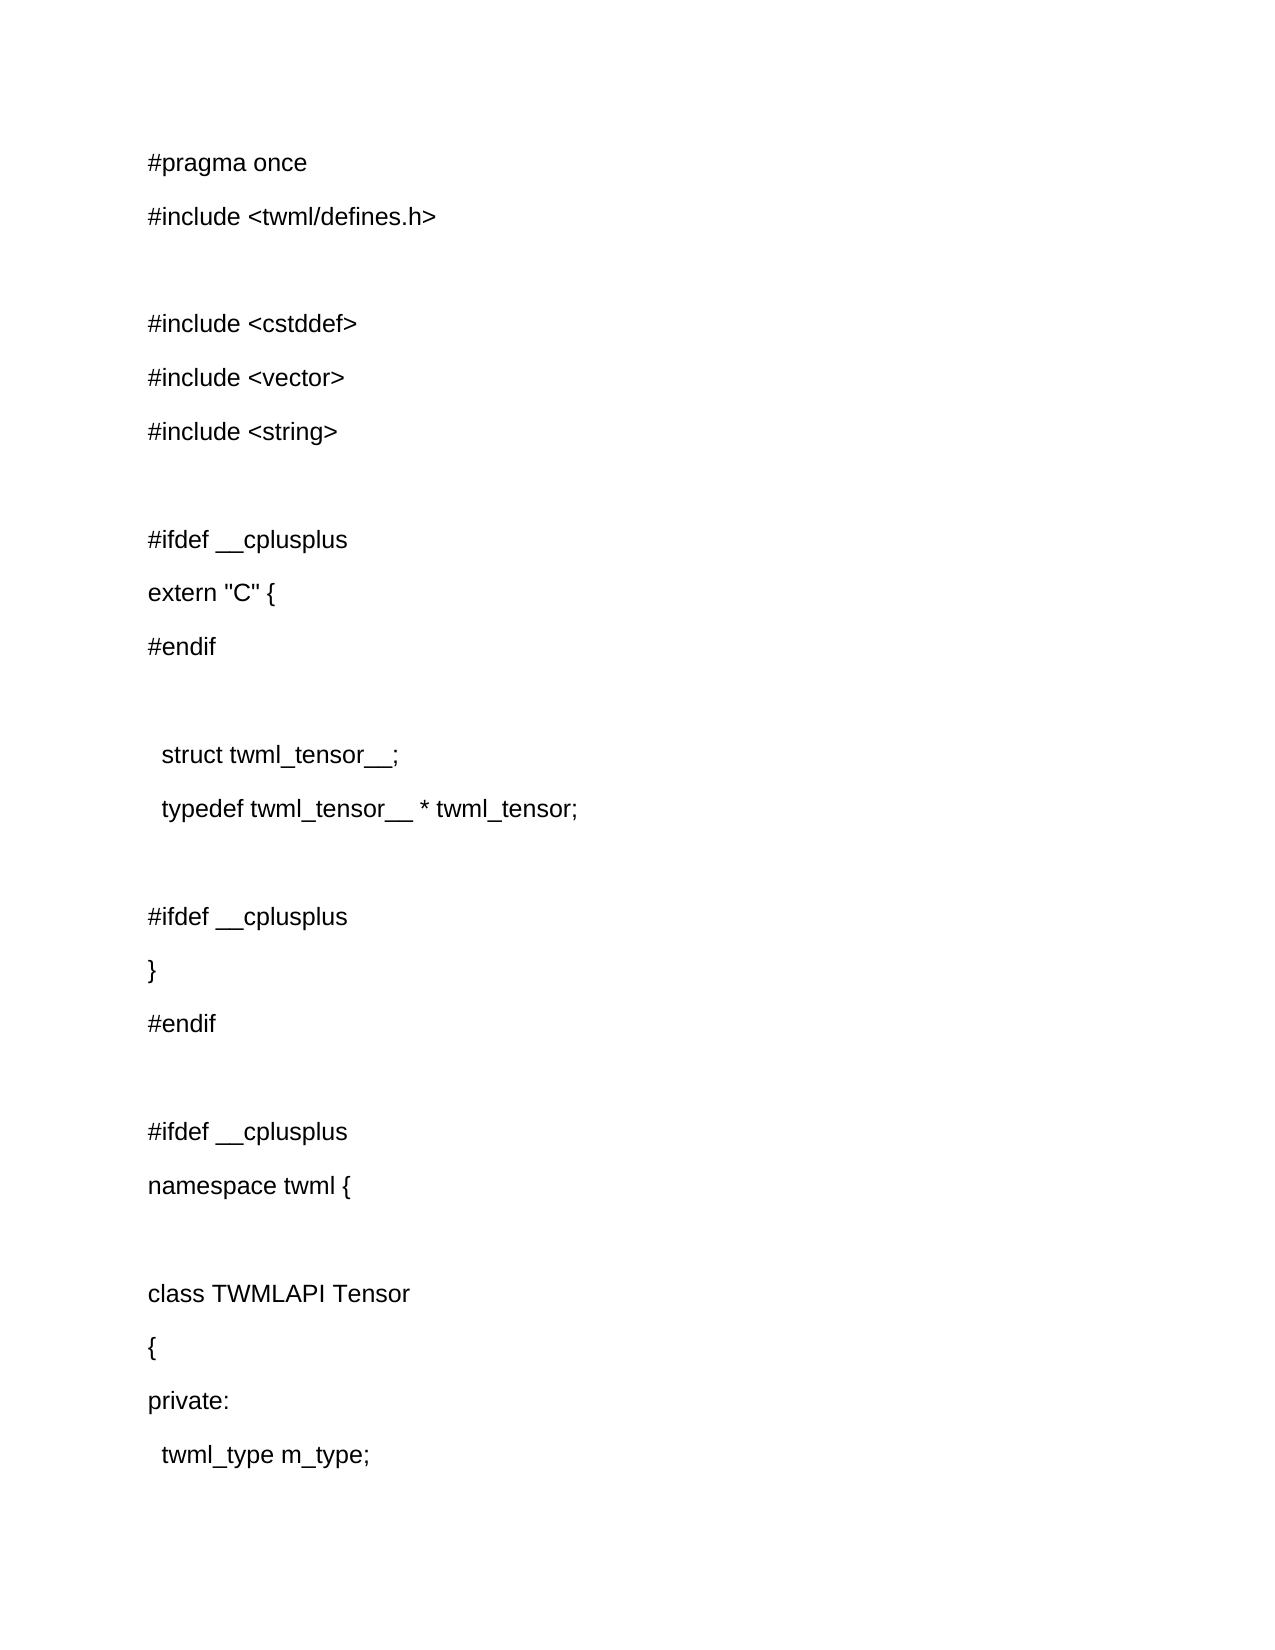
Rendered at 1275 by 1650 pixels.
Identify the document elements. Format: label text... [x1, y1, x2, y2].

text #ifdef __cplusplus [148, 1117, 1127, 1146]
text #include <twml/defines.h> [148, 201, 1127, 230]
text struct twml_tensor__; [148, 740, 1127, 769]
text #endif [148, 1009, 1127, 1038]
text #ifdef __cplusplus [148, 524, 1127, 553]
text private: [148, 1386, 1127, 1415]
text { [148, 1332, 1127, 1361]
text extern "C" { [148, 578, 1127, 607]
text #include <vector> [148, 363, 1127, 392]
text } [148, 955, 1127, 984]
text #pragma once [148, 148, 1127, 176]
text #ifdef __cplusplus [148, 902, 1127, 930]
text typedef twml_tensor__ * twml_tensor; [148, 794, 1127, 823]
text #endif [148, 632, 1127, 661]
text #include <cstddef> [148, 309, 1127, 338]
text class TWMLAPI Tensor [148, 1278, 1127, 1307]
text namespace twml { [148, 1171, 1127, 1199]
text twml_type m_type; [148, 1440, 1127, 1469]
text #include <string> [148, 417, 1127, 446]
